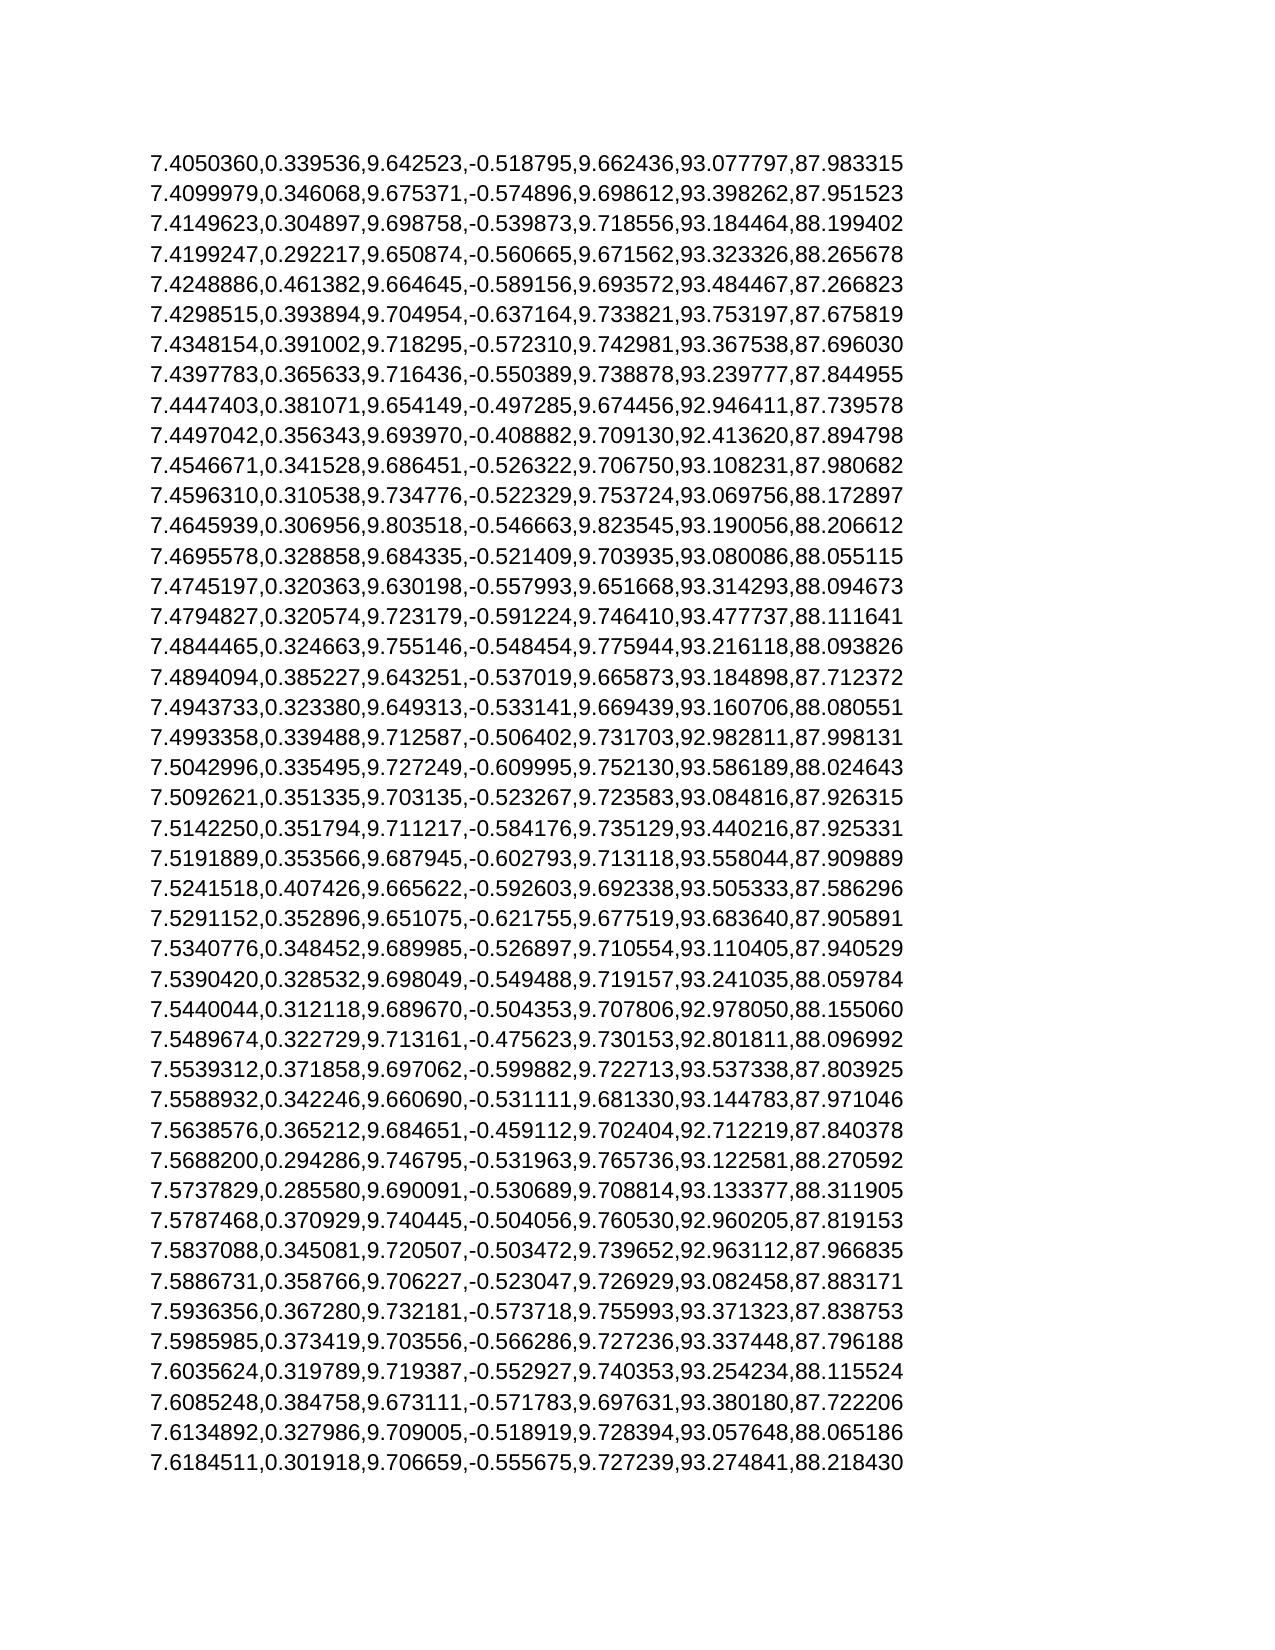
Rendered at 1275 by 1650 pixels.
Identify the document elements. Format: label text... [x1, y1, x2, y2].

text 7.5737829,0.285580,9.690091,-0.530689,9.708814,93.133377,88.311905 [150, 1177, 1125, 1203]
text 7.5638576,0.365212,9.684651,-0.459112,9.702404,92.712219,87.840378 [150, 1117, 1125, 1143]
text 7.5837088,0.345081,9.720507,-0.503472,9.739652,92.963112,87.966835 [150, 1237, 1125, 1264]
text 7.4894094,0.385227,9.643251,-0.537019,9.665873,93.184898,87.712372 [150, 663, 1125, 690]
text 7.4546671,0.341528,9.686451,-0.526322,9.706750,93.108231,87.980682 [150, 452, 1125, 478]
text 7.5390420,0.328532,9.698049,-0.549488,9.719157,93.241035,88.059784 [150, 966, 1125, 992]
text 7.4199247,0.292217,9.650874,-0.560665,9.671562,93.323326,88.265678 [150, 241, 1125, 267]
text 7.5142250,0.351794,9.711217,-0.584176,9.735129,93.440216,87.925331 [150, 814, 1125, 841]
text 7.5539312,0.371858,9.697062,-0.599882,9.722713,93.537338,87.803925 [150, 1056, 1125, 1083]
text 7.4248886,0.461382,9.664645,-0.589156,9.693572,93.484467,87.266823 [150, 271, 1125, 297]
text 7.5042996,0.335495,9.727249,-0.609995,9.752130,93.586189,88.024643 [150, 754, 1125, 781]
text 7.4943733,0.323380,9.649313,-0.533141,9.669439,93.160706,88.080551 [150, 694, 1125, 720]
text 7.6134892,0.327986,9.709005,-0.518919,9.728394,93.057648,88.065186 [150, 1419, 1125, 1445]
text 7.4298515,0.393894,9.704954,-0.637164,9.733821,93.753197,87.675819 [150, 301, 1125, 327]
text 7.4596310,0.310538,9.734776,-0.522329,9.753724,93.069756,88.172897 [150, 482, 1125, 509]
text 7.4397783,0.365633,9.716436,-0.550389,9.738878,93.239777,87.844955 [150, 361, 1125, 388]
text 7.5241518,0.407426,9.665622,-0.592603,9.692338,93.505333,87.586296 [150, 875, 1125, 901]
text 7.5340776,0.348452,9.689985,-0.526897,9.710554,93.110405,87.940529 [150, 935, 1125, 962]
text 7.5489674,0.322729,9.713161,-0.475623,9.730153,92.801811,88.096992 [150, 1026, 1125, 1052]
text 7.4794827,0.320574,9.723179,-0.591224,9.746410,93.477737,88.111641 [150, 603, 1125, 629]
text 7.6184511,0.301918,9.706659,-0.555675,9.727239,93.274841,88.218430 [150, 1449, 1125, 1475]
text 7.5291152,0.352896,9.651075,-0.621755,9.677519,93.683640,87.905891 [150, 905, 1125, 932]
text 7.6085248,0.384758,9.673111,-0.571783,9.697631,93.380180,87.722206 [150, 1388, 1125, 1415]
text 7.4447403,0.381071,9.654149,-0.497285,9.674456,92.946411,87.739578 [150, 392, 1125, 418]
text 7.4844465,0.324663,9.755146,-0.548454,9.775944,93.216118,88.093826 [150, 633, 1125, 660]
text 7.5688200,0.294286,9.746795,-0.531963,9.765736,93.122581,88.270592 [150, 1147, 1125, 1173]
text 7.5191889,0.353566,9.687945,-0.602793,9.713118,93.558044,87.909889 [150, 845, 1125, 871]
text 7.4348154,0.391002,9.718295,-0.572310,9.742981,93.367538,87.696030 [150, 331, 1125, 358]
text 7.4993358,0.339488,9.712587,-0.506402,9.731703,92.982811,87.998131 [150, 724, 1125, 750]
text 7.4645939,0.306956,9.803518,-0.546663,9.823545,93.190056,88.206612 [150, 512, 1125, 539]
text 7.5092621,0.351335,9.703135,-0.523267,9.723583,93.084816,87.926315 [150, 784, 1125, 811]
text 7.6035624,0.319789,9.719387,-0.552927,9.740353,93.254234,88.115524 [150, 1358, 1125, 1385]
text 7.4497042,0.356343,9.693970,-0.408882,9.709130,92.413620,87.894798 [150, 422, 1125, 448]
text 7.5985985,0.373419,9.703556,-0.566286,9.727236,93.337448,87.796188 [150, 1328, 1125, 1354]
text 7.4695578,0.328858,9.684335,-0.521409,9.703935,93.080086,88.055115 [150, 543, 1125, 569]
text 7.4050360,0.339536,9.642523,-0.518795,9.662436,93.077797,87.983315 [150, 150, 1125, 176]
text 7.5787468,0.370929,9.740445,-0.504056,9.760530,92.960205,87.819153 [150, 1207, 1125, 1234]
text 7.5440044,0.312118,9.689670,-0.504353,9.707806,92.978050,88.155060 [150, 996, 1125, 1022]
text 7.5936356,0.367280,9.732181,-0.573718,9.755993,93.371323,87.838753 [150, 1298, 1125, 1324]
text 7.5588932,0.342246,9.660690,-0.531111,9.681330,93.144783,87.971046 [150, 1086, 1125, 1113]
text 7.4149623,0.304897,9.698758,-0.539873,9.718556,93.184464,88.199402 [150, 210, 1125, 237]
text 7.5886731,0.358766,9.706227,-0.523047,9.726929,93.082458,87.883171 [150, 1268, 1125, 1294]
text 7.4099979,0.346068,9.675371,-0.574896,9.698612,93.398262,87.951523 [150, 180, 1125, 207]
text 7.4745197,0.320363,9.630198,-0.557993,9.651668,93.314293,88.094673 [150, 573, 1125, 599]
